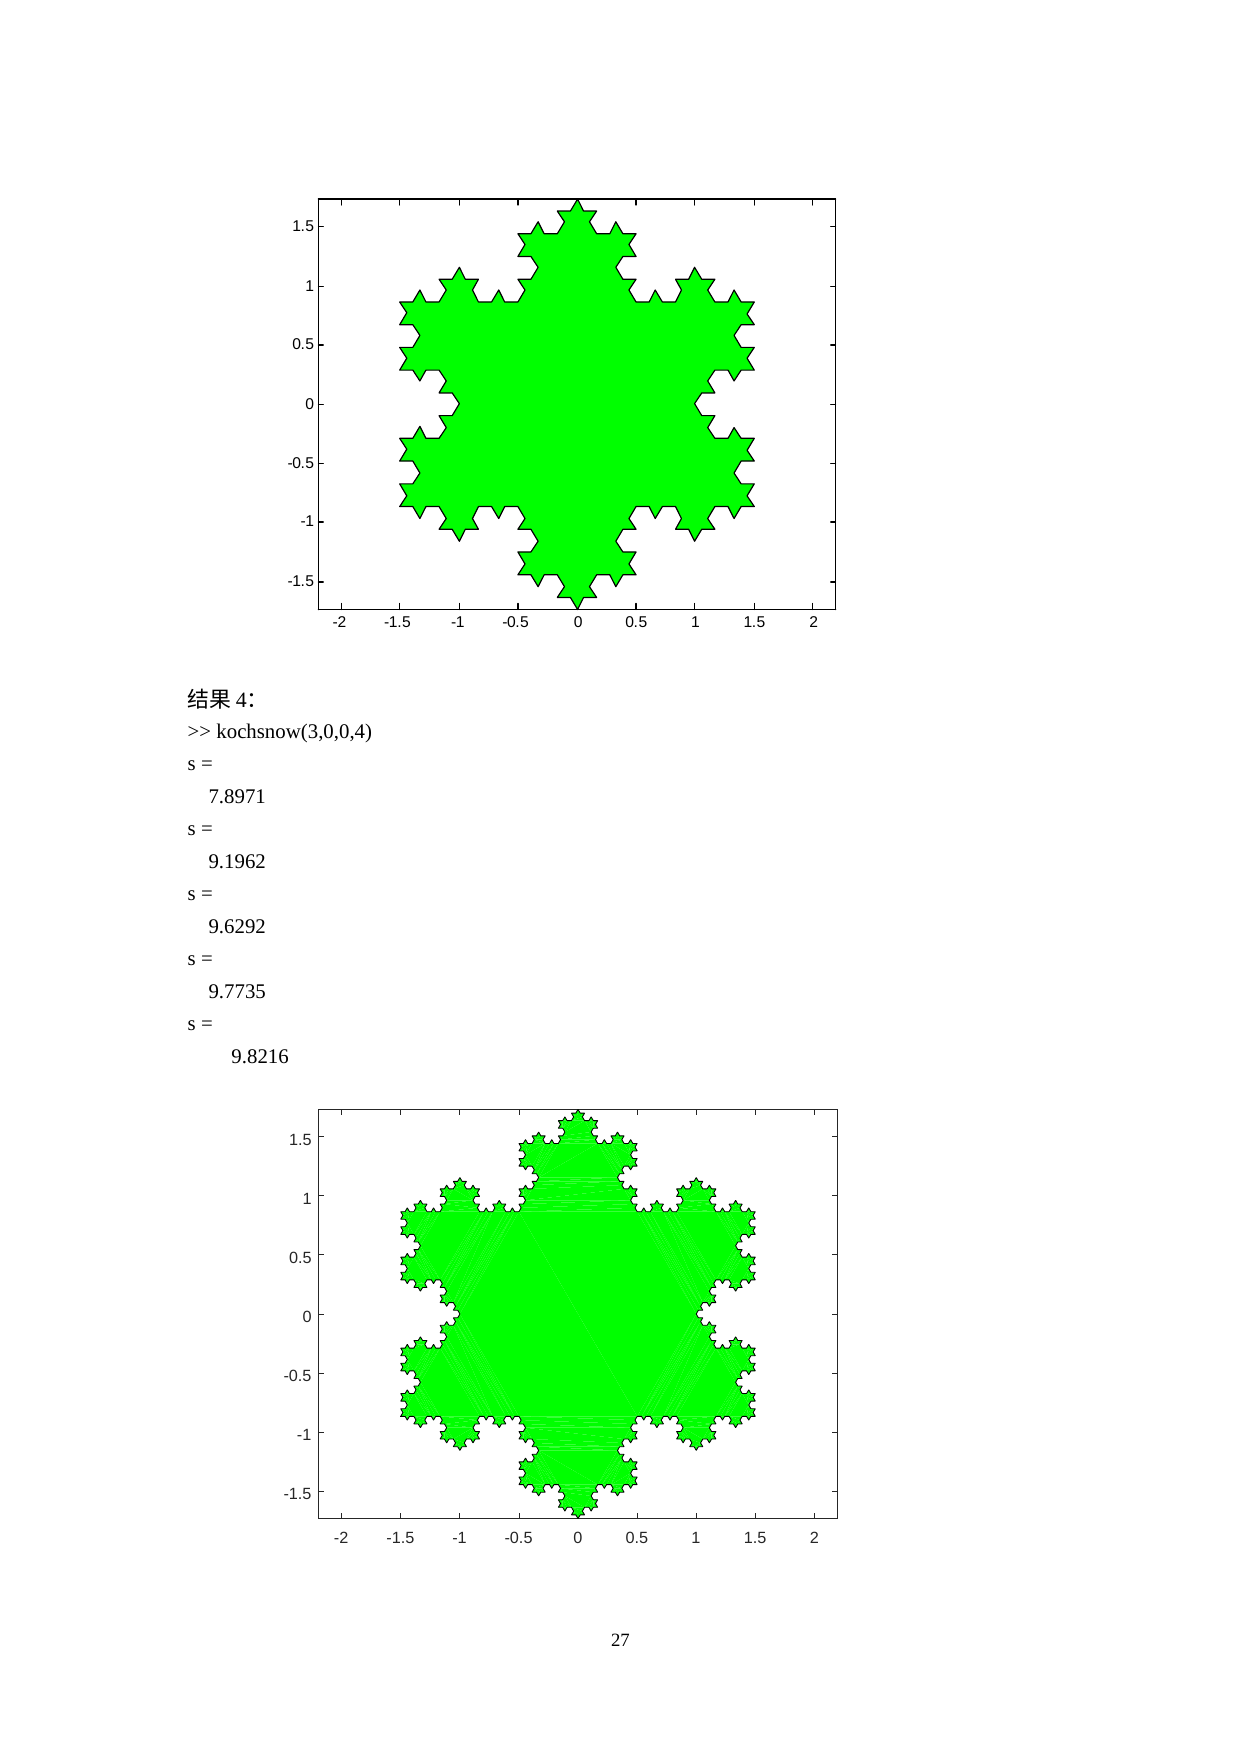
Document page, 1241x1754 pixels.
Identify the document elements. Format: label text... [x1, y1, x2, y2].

text s = [187, 877, 1053, 909]
text s = [187, 747, 1053, 779]
text 9.8216 [187, 1039, 1053, 1072]
text 9.7735 [187, 974, 1053, 1007]
text >> kochsnow(3,0,0,4) [187, 714, 1053, 747]
text s = [187, 942, 1053, 974]
text 9.6292 [187, 909, 1053, 942]
text 结果4： [187, 682, 1053, 714]
text s = [187, 1007, 1053, 1039]
text 7.8971 [187, 779, 1053, 812]
text s = [187, 812, 1053, 844]
text 9.1962 [187, 844, 1053, 877]
